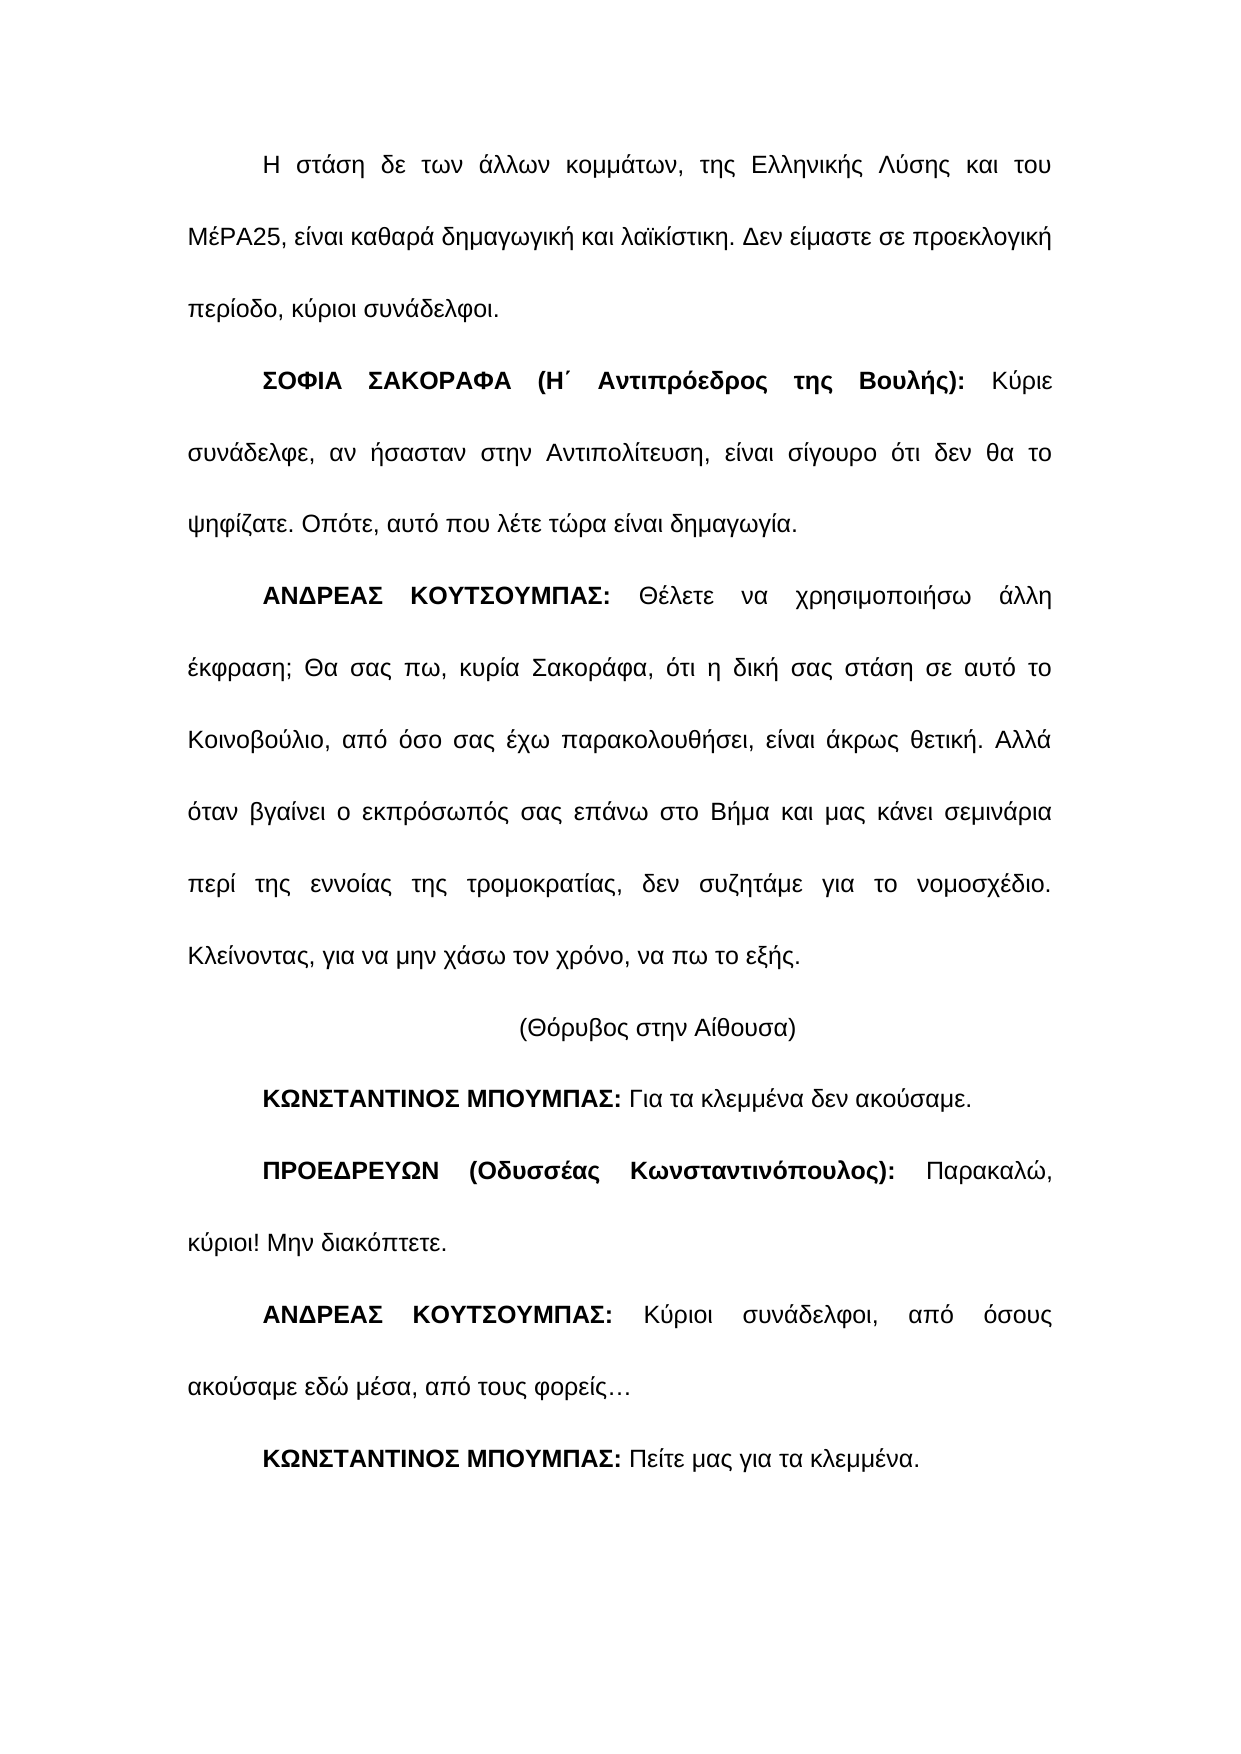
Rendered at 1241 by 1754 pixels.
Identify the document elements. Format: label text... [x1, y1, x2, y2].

text Η στάση δε των άλλων κομμάτων, της Ελληνικής Λύσης και του ΜέΡΑ25, είναι καθαρά δημαγωγική και λαϊκίστικη. Δεν είμαστε σε προεκλογική περίοδο, κύριοι συνάδελφοι. [187, 150, 1053, 322]
text ΣΟΦΙΑ ΣΑΚΟΡΑΦΑ (Η΄ Αντιπρόεδρος της Βουλής): Κύριε συνάδελφε, αν ήσασταν στην Αντιπολίτευση, είναι σίγουρο ότι δεν θα το ψηφίζατε. Οπότε, αυτό που λέτε τώρα είναι δημαγωγία. [187, 366, 1053, 538]
text ΚΩΝΣΤΑΝΤΙΝΟΣ ΜΠΟΥΜΠΑΣ: Πείτε μας για τα κλεμμένα. [187, 1444, 1053, 1472]
text ΑΝΔΡΕΑΣ ΚΟΥΤΣΟΥΜΠΑΣ: Θέλετε να χρησιμοποιήσω άλλη έκφραση; Θα σας πω, κυρία Σακοράφα, ότι η δική σας στάση σε αυτό το Κοινοβούλιο, από όσο σας έχω παρακολουθήσει, είναι άκρως θετική. Αλλά όταν βγαίνει ο εκπρόσωπός σας επάνω στο Βήμα και μας κάνει σεμινάρια περί της εννοίας της τρομοκρατίας, δεν συζητάμε για το νομοσχέδιο. Κλείνοντας, για να μην χάσω τον χρόνο, να πω το εξής. [187, 581, 1053, 969]
text ΚΩΝΣΤΑΝΤΙΝΟΣ ΜΠΟΥΜΠΑΣ: Για τα κλεμμένα δεν ακούσαμε. [187, 1084, 1053, 1113]
text ΑΝΔΡΕΑΣ ΚΟΥΤΣΟΥΜΠΑΣ: Κύριοι συνάδελφοι, από όσους ακούσαμε εδώ μέσα, από τους φορείς… [187, 1300, 1053, 1401]
text ΠΡΟΕΔΡΕΥΩΝ (Οδυσσέας Κωνσταντινόπουλος): Παρακαλώ, κύριοι! Μην διακόπτετε. [187, 1156, 1053, 1257]
text (Θόρυβος στην Αίθουσα) [187, 1012, 1053, 1041]
